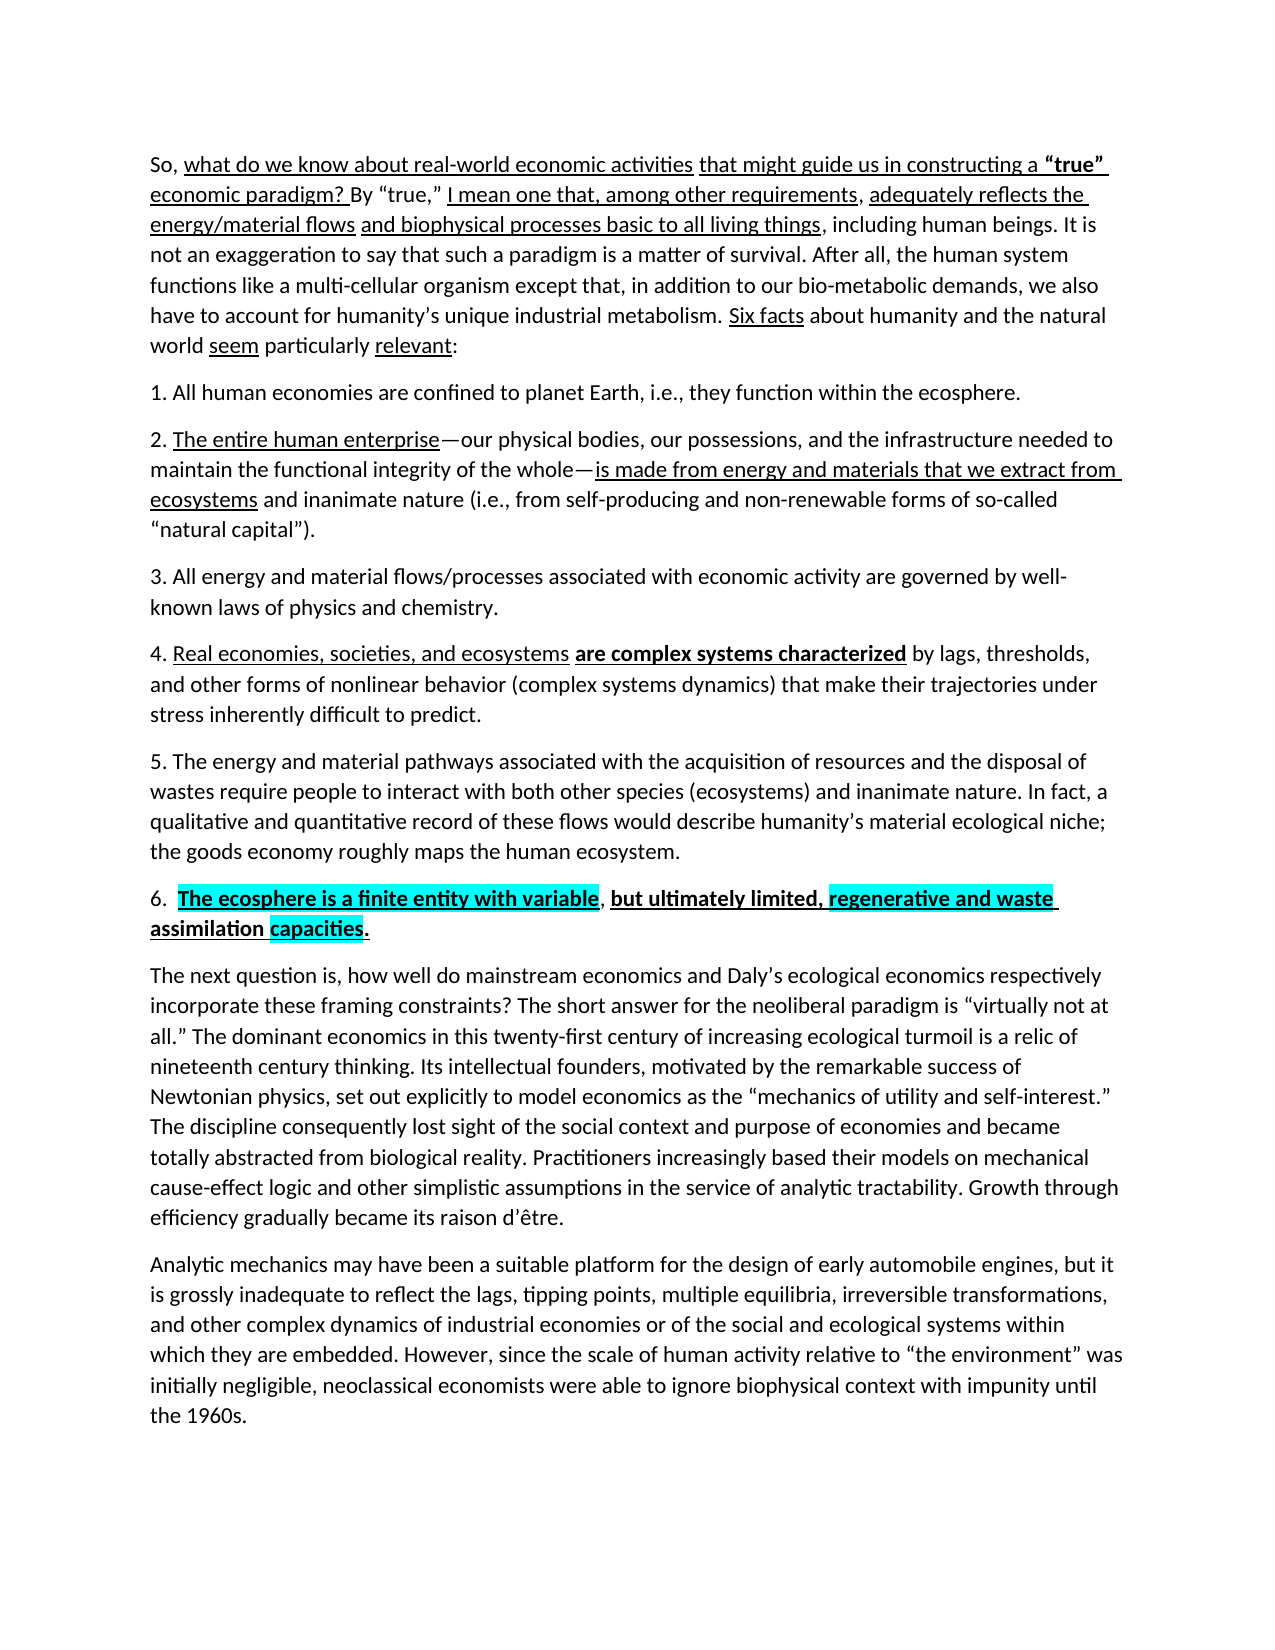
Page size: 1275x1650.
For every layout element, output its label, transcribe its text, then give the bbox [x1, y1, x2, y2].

text 6. The ecosphere is a finite entity with variable, but ultimately limited, regenerative and waste assimilation capacities. [150, 884, 1125, 943]
text 5. The energy and material pathways associated with the acquisition of resources and the disposal of wastes require people to interact with both other species (ecosystems) and inanimate nature. In fact, a qualitative and quantitative record of these flows would describe humanity’s material ecological niche; the goods economy roughly maps the human ecosystem. [150, 747, 1125, 866]
text So, what do we know about real-world economic activities that might guide us in constructing a “true” economic paradigm? By “true,” I mean one that, among other requirements, adequately reflects the energy/material flows and biophysical processes basic to all living things, including human beings. It is not an exaggeration to say that such a paradigm is a matter of survival. After all, the human system functions like a multi-cellular organism except that, in addition to our bio-metabolic demands, we also have to account for humanity’s unique industrial metabolism. Six facts about humanity and the natural world seem particularly relevant: [150, 150, 1125, 359]
text 4. Real economies, societies, and ecosystems are complex systems characterized by lags, thresholds, and other forms of nonlinear behavior (complex systems dynamics) that make their trajectories under stress inherently difficult to predict. [150, 639, 1125, 728]
text Analytic mechanics may have been a suitable platform for the design of early automobile engines, but it is grossly inadequate to reflect the lags, tipping points, multiple equilibria, irreversible transformations, and other complex dynamics of industrial economies or of the social and ecological systems within which they are embedded. However, since the scale of human activity relative to “the environment” was initially negligible, neoclassical economists were able to ignore biophysical context with impunity until the 1960s. [150, 1250, 1125, 1429]
text 3. All energy and material flows/processes associated with economic activity are governed by well-known laws of physics and chemistry. [150, 562, 1125, 621]
text The next question is, how well do mainstream economics and Daly’s ecological economics respectively incorporate these framing constraints? The short answer for the neoliberal paradigm is “virtually not at all.” The dominant economics in this twenty-first century of increasing ecological turmoil is a relic of nineteenth century thinking. Its intellectual founders, motivated by the remarkable success of Newtonian physics, set out explicitly to model economics as the “mechanics of utility and self-interest.” The discipline consequently lost sight of the social context and purpose of economies and became totally abstracted from biological reality. Practitioners increasingly based their models on mechanical cause-effect logic and other simplistic assumptions in the service of analytic tractability. Growth through efficiency gradually became its raison d’être. [150, 961, 1125, 1231]
text 1. All human economies are confined to planet Earth, i.e., they function within the ecosphere. [150, 378, 1125, 406]
text 2. The entire human enterprise—our physical bodies, our possessions, and the infrastructure needed to maintain the functional integrity of the whole—is made from energy and materials that we extract from ecosystems and inanimate nature (i.e., from self-producing and non-renewable forms of so-called “natural capital”). [150, 425, 1125, 544]
